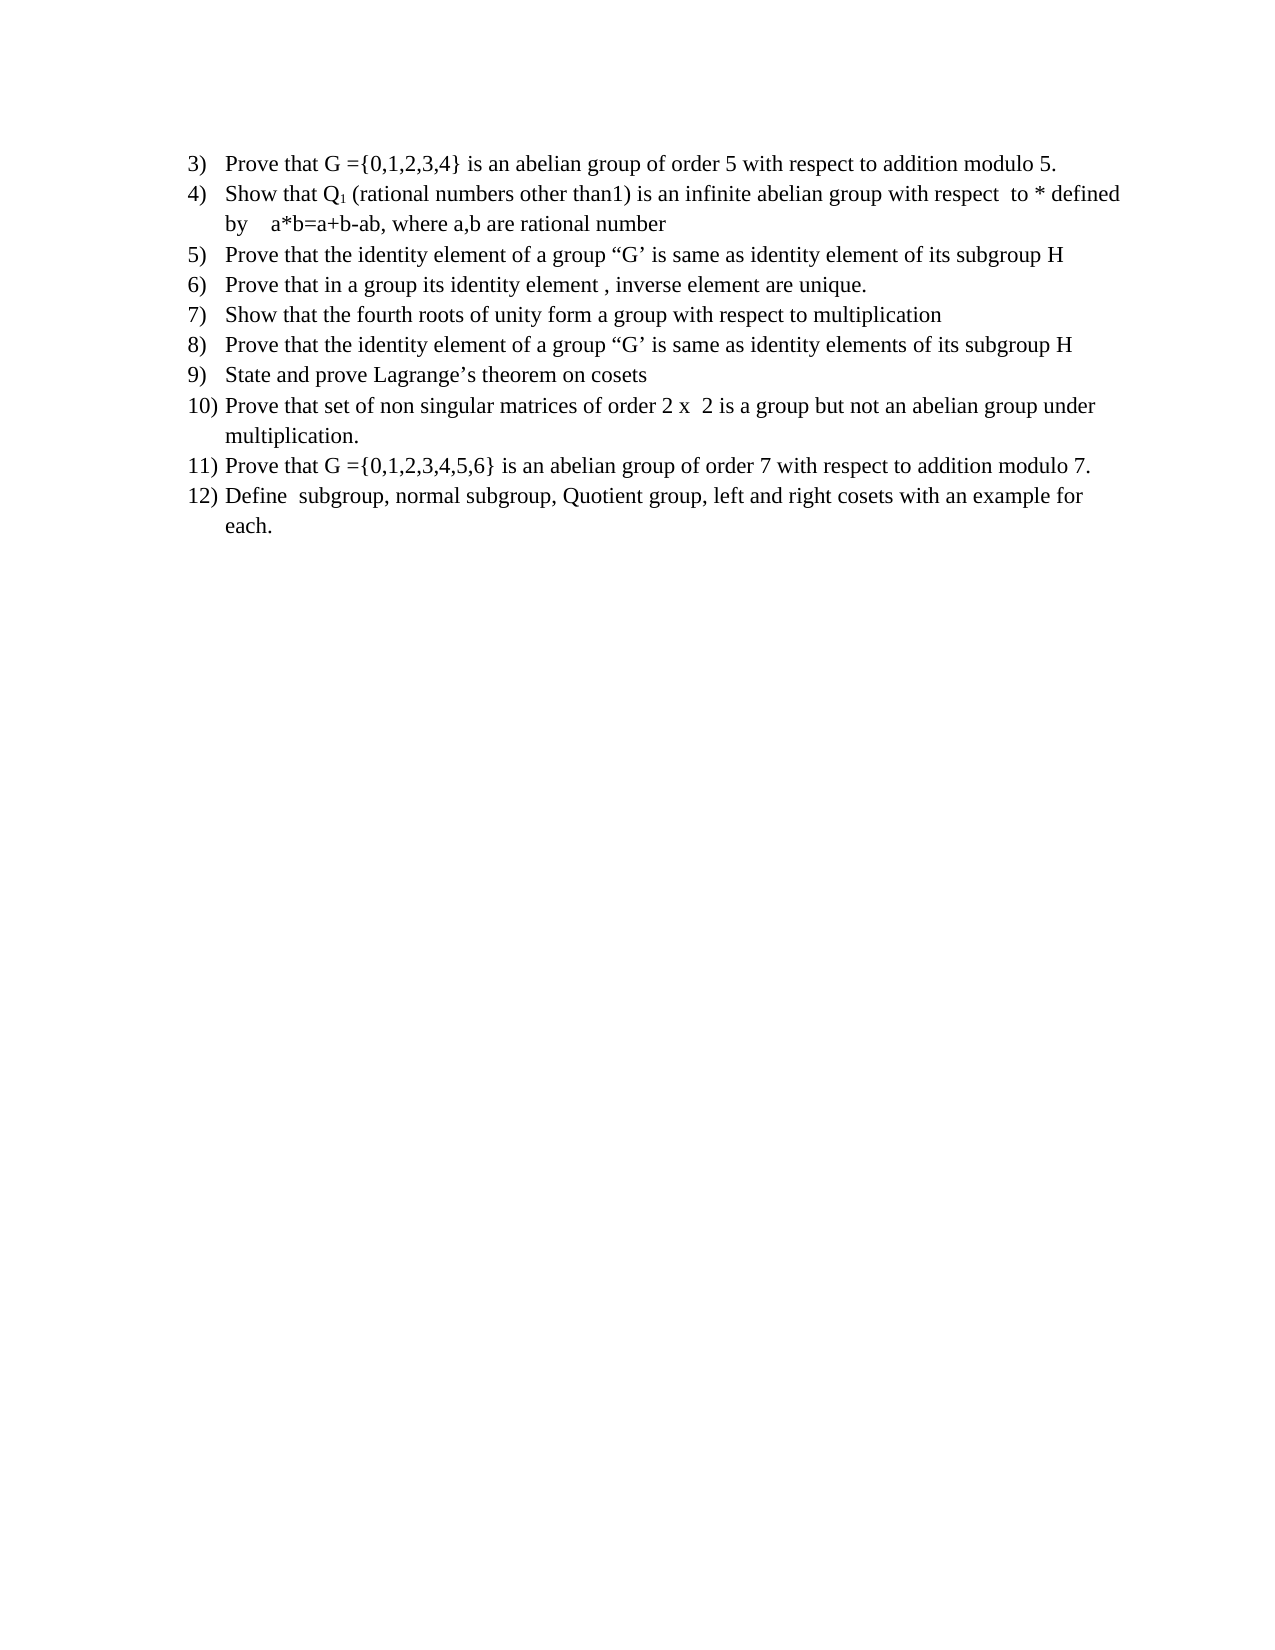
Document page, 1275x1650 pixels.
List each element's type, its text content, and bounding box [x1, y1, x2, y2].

list State and prove Lagrange’s theorem on cosets [187, 361, 1125, 388]
list Prove that in a group its identity element , inverse element are unique. [187, 271, 1125, 297]
list Define subgroup, normal subgroup, Quotient group, left and right cosets with an example for each. [187, 482, 1125, 539]
list Show that Q1 (rational numbers other than1) is an infinite abelian group with respect to * defined by a*b=a+b-ab, where a,b are rational number [187, 180, 1125, 237]
list Prove that the identity element of a group “G’ is same as identity elements of its subgroup H [187, 331, 1125, 358]
list Show that the fourth roots of unity form a group with respect to multiplication [187, 301, 1125, 327]
list Prove that G ={0,1,2,3,4,5,6} is an abelian group of order 7 with respect to addition modulo 7. [187, 452, 1125, 478]
list Prove that set of non singular matrices of order 2 x 2 is a group but not an abelian group under multiplication. [187, 392, 1125, 448]
list Prove that G ={0,1,2,3,4} is an abelian group of order 5 with respect to addition modulo 5. [187, 150, 1125, 176]
list Prove that the identity element of a group “G’ is same as identity element of its subgroup H [187, 241, 1125, 267]
